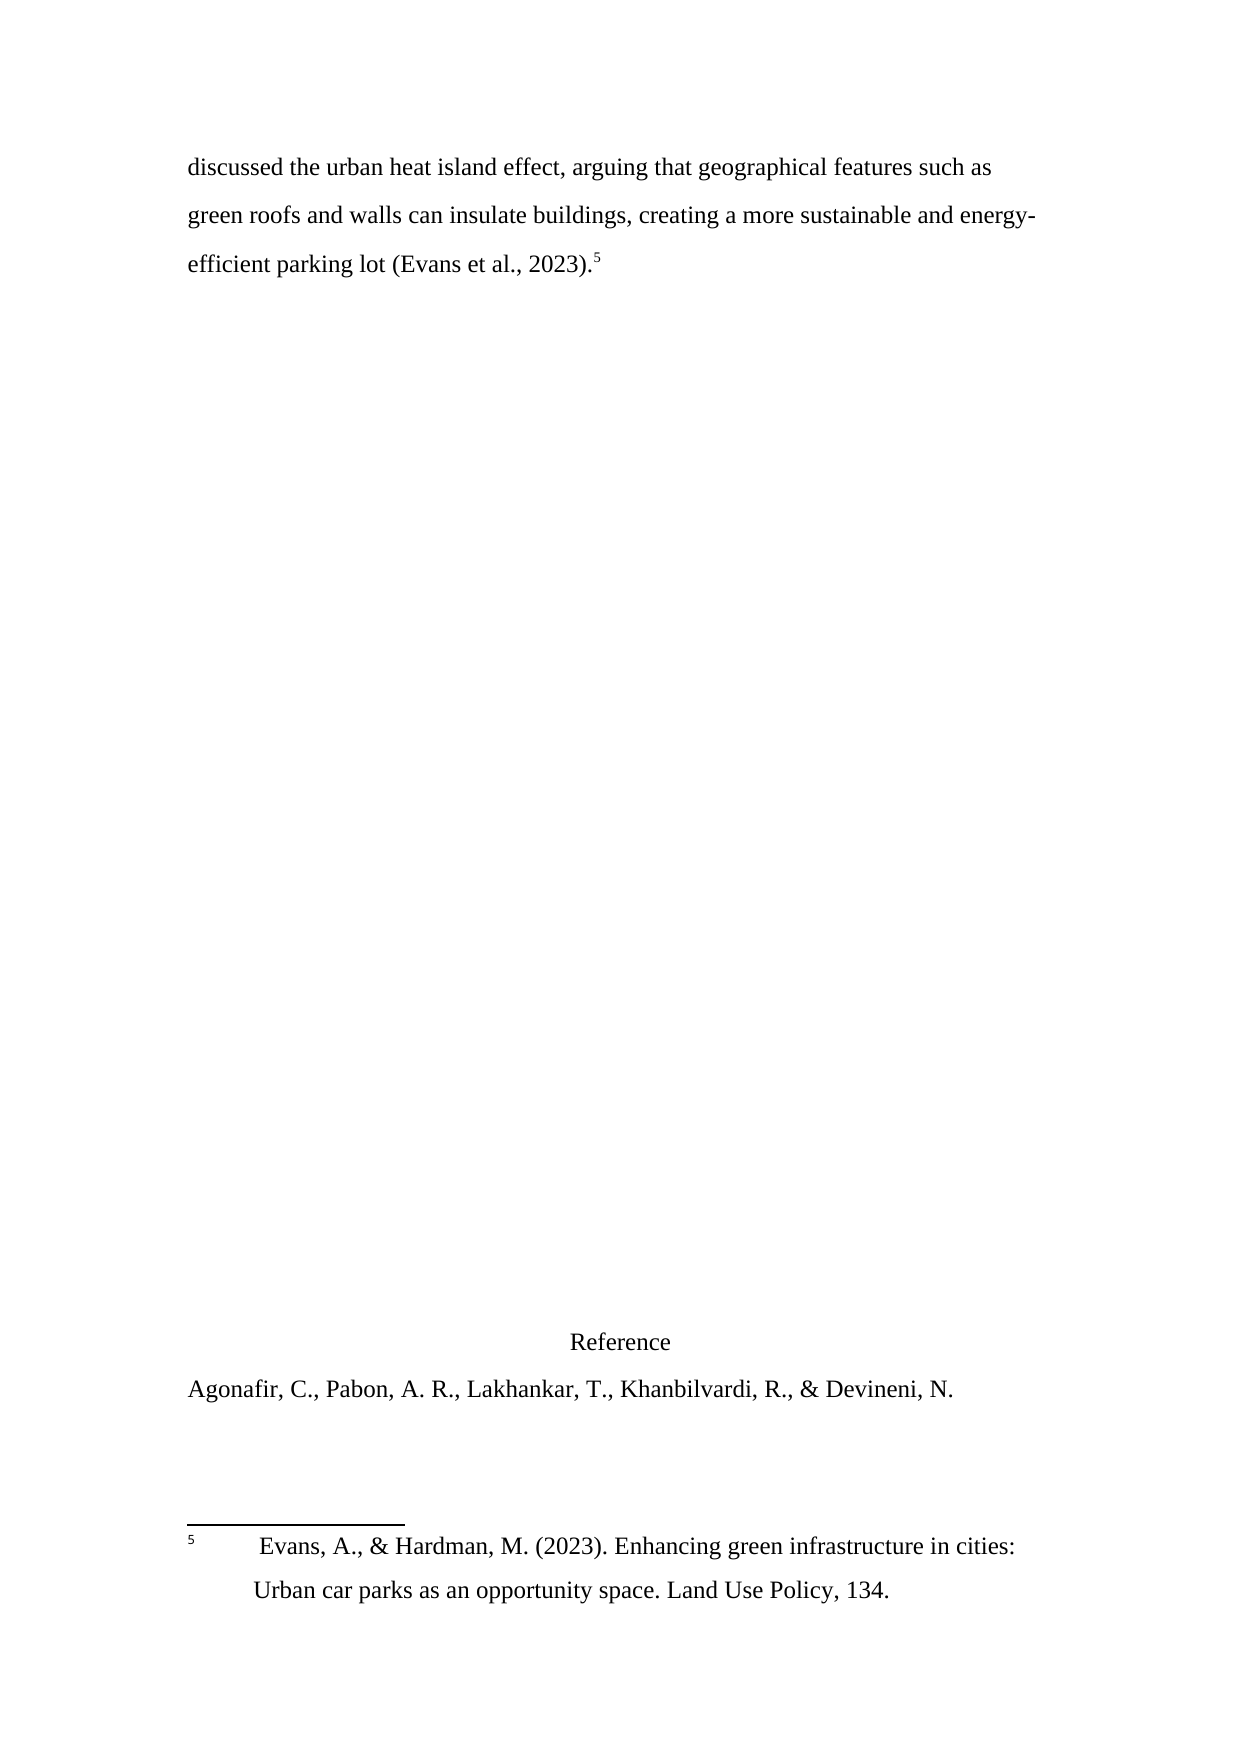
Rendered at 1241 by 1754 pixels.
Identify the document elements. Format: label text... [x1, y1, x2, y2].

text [187, 150, 1053, 280]
text Reference [187, 1326, 1053, 1358]
text Agonafir, C., Pabon, A. R., Lakhankar, T., Khanbilvardi, R., & Devineni, N. [187, 1372, 1053, 1405]
